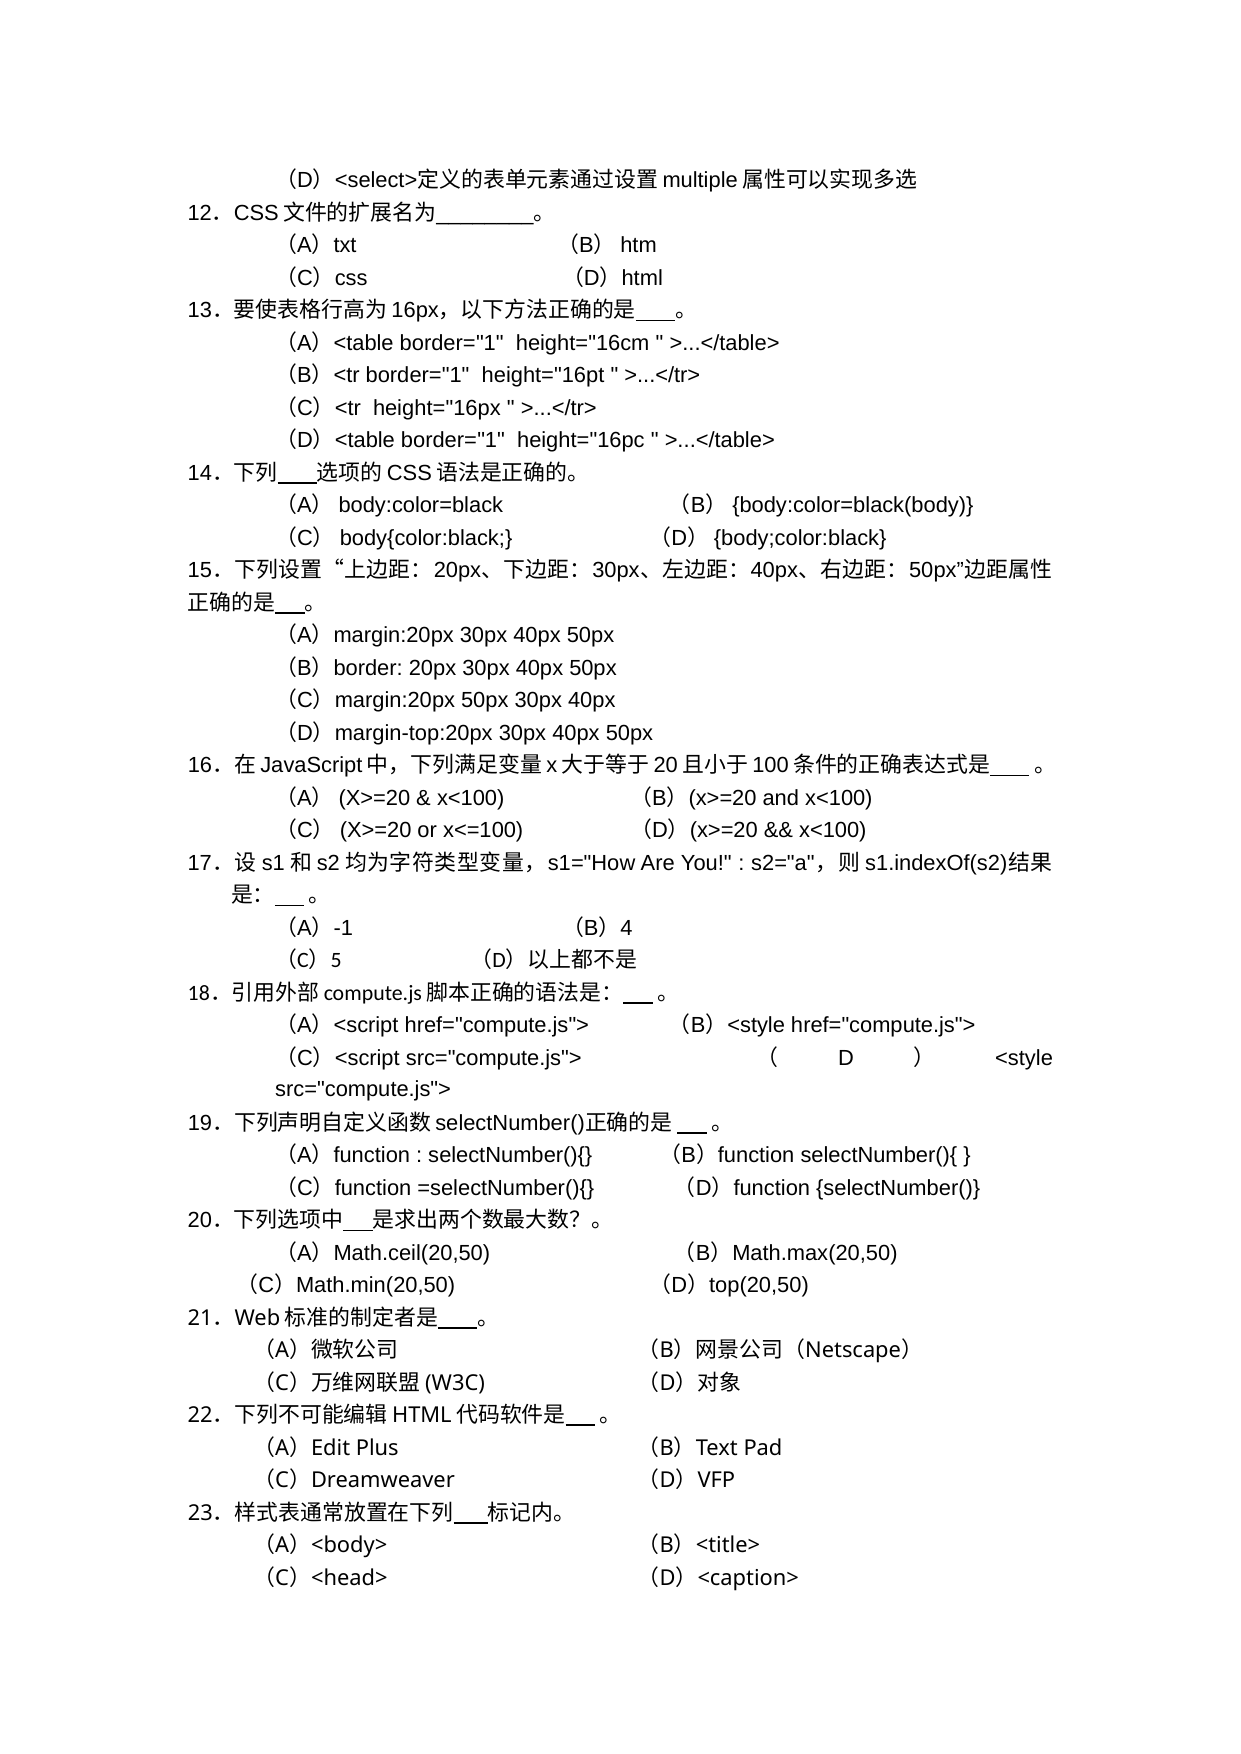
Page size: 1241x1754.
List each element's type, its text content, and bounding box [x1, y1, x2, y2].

text （C）5 （D）以上都不是 [275, 942, 1053, 974]
text 14．下列 选项的CSS语法是正确的。 [187, 454, 1053, 487]
text （C） body{color:black;} （D） {body;color:black} [275, 519, 1053, 552]
text （A）Math.ceil(20,50) （B）Math.max(20,50) [275, 1234, 1053, 1267]
text （C）Dreamweaver （D）VFP [253, 1462, 1053, 1494]
text （C）css （D）html [275, 259, 1053, 292]
text （A）<table border="1" height="16cm " >...</table> [275, 324, 1053, 357]
text 18．引用外部compute.js脚本正确的语法是： 。 [187, 974, 1053, 1007]
text （C）function =selectNumber(){} （D）function {selectNumber()} [275, 1169, 1053, 1202]
text （B）border: 20px 30px 40px 50px [275, 649, 1053, 682]
text （D）<table border="1" height="16pc " >...</table> [275, 422, 1053, 454]
text （C）Math.min(20,50) （D）top(20,50) [187, 1267, 1053, 1299]
text （A）Edit Plus （B）Text Pad [253, 1429, 1053, 1462]
text （A） (X>=20 & x<100) （B）(x>=20 and x<100) [275, 779, 1053, 812]
text （D）<select>定义的表单元素通过设置multiple属性可以实现多选 [275, 162, 1053, 194]
text （A）function : selectNumber(){} （B）function selectNumber(){ } [275, 1137, 1053, 1169]
text （C） (X>=20 or x<=100) （D）(x>=20 && x<100) [275, 812, 1053, 844]
text 12．CSS文件的扩展名为________。 [187, 194, 1031, 227]
text （A） body:color=black （B） {body:color=black(body)} [275, 487, 1053, 519]
text （A）-1 （B）4 [275, 909, 1053, 942]
text （C）<head> （D）<caption> [253, 1559, 1053, 1592]
text （A）margin:20px 30px 40px 50px [275, 617, 1053, 649]
text （C）<tr height="16px " >...</tr> [275, 389, 1053, 422]
text 16．在JavaScript中，下列满足变量x大于等于20且小于100条件的正确表达式是 。 [188, 747, 1053, 779]
text （B）<tr border="1" height="16pt " >...</tr> [275, 357, 1053, 389]
text 19．下列声明自定义函数selectNumber()正确的是 。 [188, 1104, 1053, 1137]
text 17．设s1和s2均为字符类型变量，s1="How Are You!" : s2="a"，则s1.indexOf(s2)结果是： 。 [187, 844, 1053, 909]
text 23．样式表通常放置在下列 标记内。 [188, 1494, 1053, 1527]
text （C）<script src="compute.js"> （D）<style src="compute.js"> [275, 1039, 1053, 1104]
text （A）微软公司 （B）网景公司（Netscape） [253, 1332, 1053, 1364]
text 20．下列选项中 是求出两个数最大数？。 [187, 1202, 1053, 1234]
text 13．要使表格行高为16px，以下方法正确的是 。 [187, 292, 1053, 324]
text （A）txt （B） htm [275, 227, 1053, 259]
text （C）margin:20px 50px 30px 40px [275, 682, 1053, 714]
text （C）万维网联盟 (W3C) （D）对象 [253, 1364, 1053, 1397]
text （A）<body> （B）<title> [253, 1527, 1053, 1559]
text （D）margin-top:20px 30px 40px 50px [275, 714, 1053, 747]
text 21．Web标准的制定者是 。 [187, 1299, 1053, 1332]
text （A）<script href="compute.js"> （B）<style href="compute.js"> [275, 1007, 1053, 1039]
text 22．下列不可能编辑HTML代码软件是 。 [187, 1397, 1053, 1429]
text 15．下列设置“上边距：20px、下边距：30px、左边距：40px、右边距：50px”边距属性正确的是 。 [187, 552, 1053, 617]
